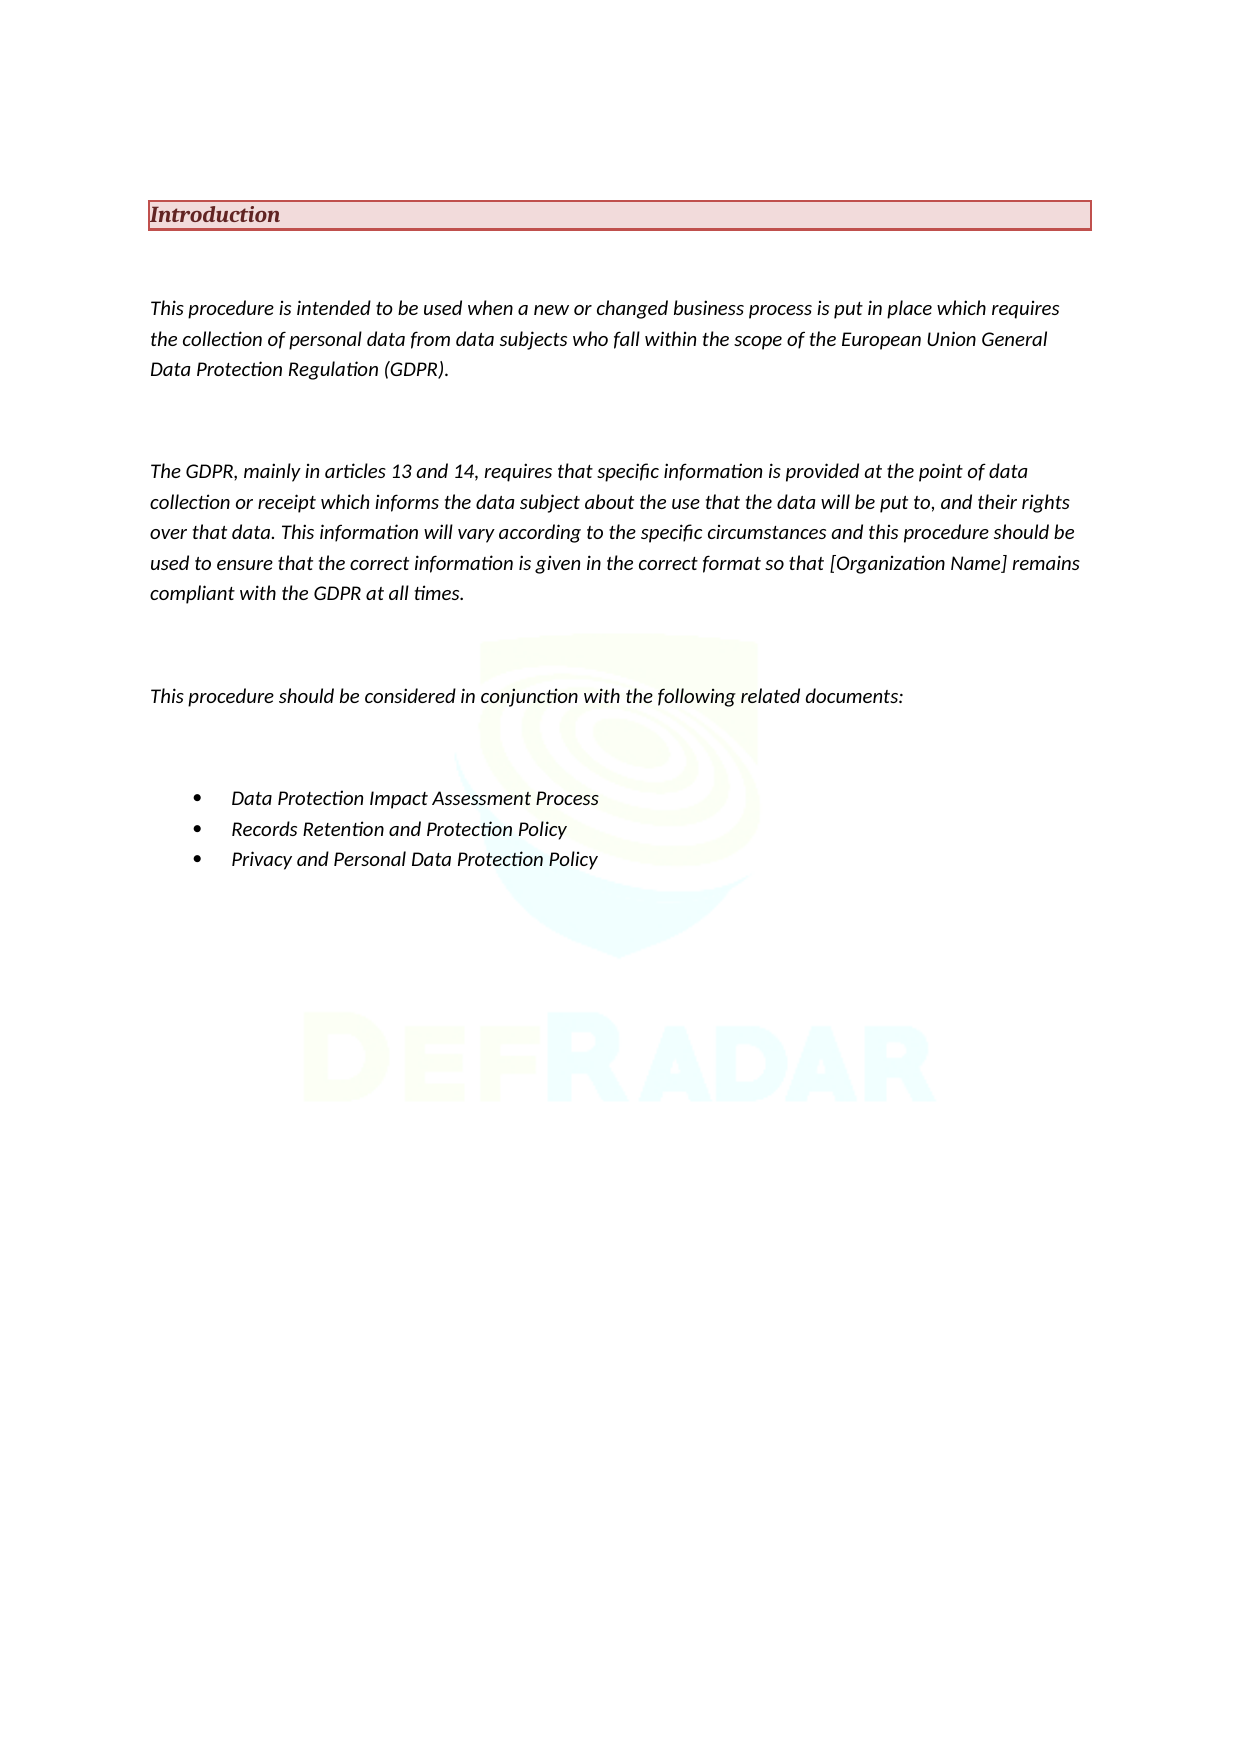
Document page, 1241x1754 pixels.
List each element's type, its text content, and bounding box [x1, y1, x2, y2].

subtitle Introduction [150, 202, 1090, 228]
list Records Retention and Protection Policy [194, 816, 1090, 841]
text This procedure should be considered in conjunction with the following related documents: [150, 683, 1090, 708]
list Privacy and Personal Data Protection Policy [194, 846, 1090, 872]
list Data Protection Impact Assessment Process [194, 785, 1090, 811]
text This procedure is intended to be used when a new or changed business process is put in place which requires the collection of personal data from data subjects who fall within the scope of the European Union General Data Protection Regulation (GDPR). [150, 295, 1090, 382]
text The GDPR, mainly in articles 13 and 14, requires that specific information is provided at the point of data collection or receipt which informs the data subject about the use that the data will be put to, and their rights over that data. This information will vary according to the specific circumstances and this procedure should be used to ensure that the correct information is given in the correct format so that [Organization Name] remains compliant with the GDPR at all times. [150, 459, 1090, 606]
